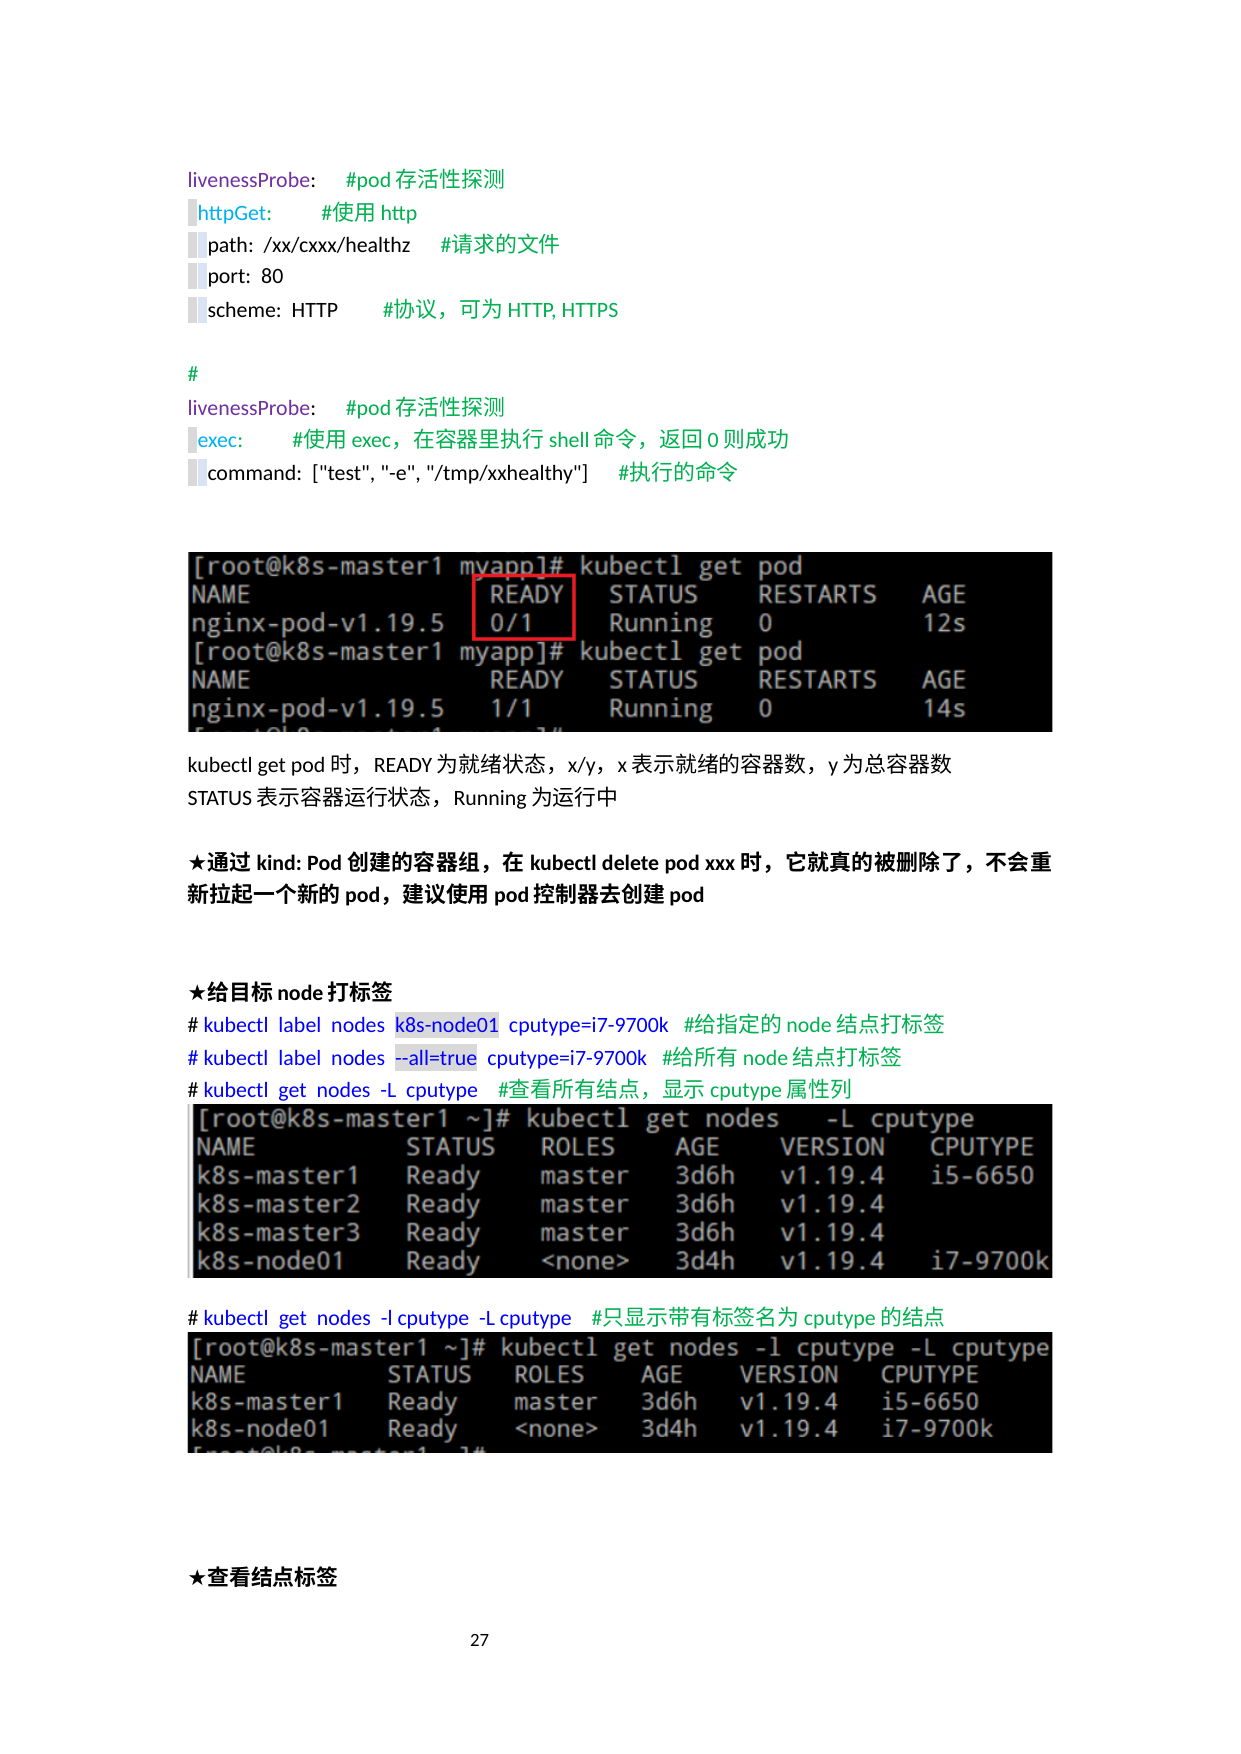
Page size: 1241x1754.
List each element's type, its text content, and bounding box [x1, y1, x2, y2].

text command: ["test", "-e", "/tmp/xxhealthy"] #执行的命令 [187, 454, 1053, 487]
picture [187, 1104, 1053, 1278]
text httpGet: #使用http [187, 194, 1053, 227]
text ★查看结点标签 [187, 1559, 1053, 1592]
text exec: #使用exec，在容器里执行shell命令，返回0则成功 [187, 422, 1053, 454]
text port: 80 [187, 259, 1053, 292]
text ★给目标node打标签 [187, 974, 1053, 1007]
text # kubectl label nodes k8s-node01 cputype=i7-9700k #给指定的node结点打标签 [187, 1007, 1053, 1039]
text kubectl get pod时，READY为就绪状态，x/y，x表示就绪的容器数，y为总容器数 [187, 747, 1053, 779]
text livenessProbe: #pod存活性探测 [187, 162, 1053, 194]
text # kubectl get nodes -l cputype -L cputype #只显示带有标签名为cputype的结点 [187, 1299, 1053, 1332]
text # [187, 357, 1053, 389]
text STATUS表示容器运行状态，Running为运行中 [187, 779, 1053, 812]
text scheme: HTTP #协议，可为HTTP, HTTPS [187, 292, 1053, 324]
text livenessProbe: #pod存活性探测 [187, 389, 1053, 422]
text path: /xx/cxxx/healthz #请求的文件 [187, 227, 1053, 259]
picture [187, 552, 1053, 732]
text ★通过kind: Pod创建的容器组，在kubectl delete pod xxx时，它就真的被删除了，不会重新拉起一个新的pod，建议使用pod控制器去创建pod [187, 844, 1053, 909]
text # kubectl label nodes --all=true cputype=i7-9700k #给所有node结点打标签 [187, 1039, 1053, 1072]
picture [187, 1332, 1053, 1453]
text # kubectl get nodes -L cputype #查看所有结点，显示cputype属性列 [187, 1072, 1053, 1104]
